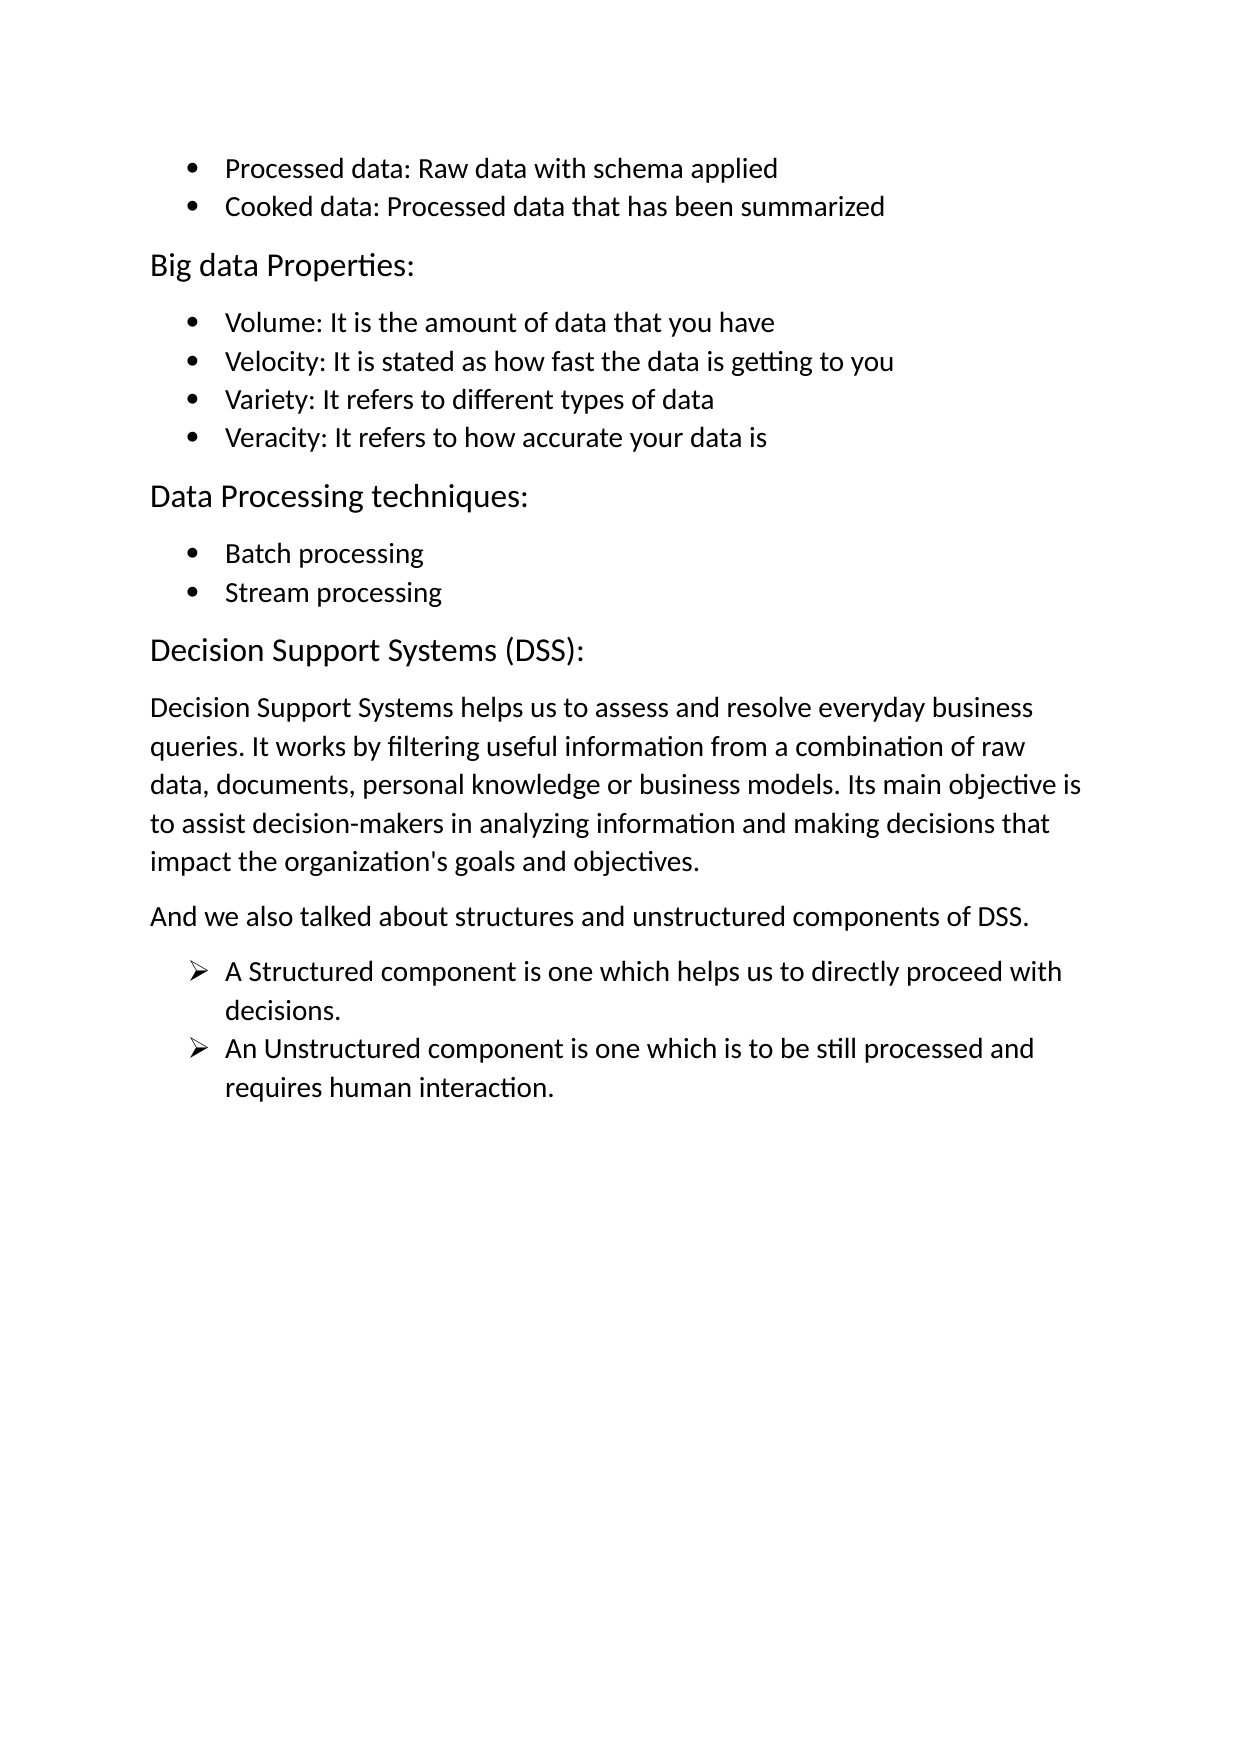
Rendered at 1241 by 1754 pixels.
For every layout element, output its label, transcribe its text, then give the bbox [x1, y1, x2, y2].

list Volume: It is the amount of data that you have [187, 304, 1090, 340]
text Big data Properties: [150, 243, 1090, 284]
text Decision Support Systems (DSS): [150, 629, 1090, 669]
text Data Processing techniques: [150, 474, 1090, 515]
list Veracity: It refers to how accurate your data is [187, 419, 1090, 455]
list A Structured component is one which helps us to directly proceed with decisions. [187, 953, 1090, 1027]
text Decision Support Systems helps us to assess and resolve everyday business queries. It works by filtering useful information from a combination of raw data, documents, personal knowledge or business models. Its main objective is to assist decision-makers in analyzing information and making decisions that impact the organization's goals and objectives. [150, 689, 1090, 879]
list Velocity: It is stated as how fast the data is getting to you [187, 343, 1090, 378]
list Variety: It refers to different types of data [187, 381, 1090, 417]
list Batch processing [187, 535, 1090, 571]
list An Unstructured component is one which is to be still processed and requires human interaction. [187, 1030, 1090, 1104]
list Processed data: Raw data with schema applied [187, 150, 1090, 186]
list Stream processing [187, 574, 1090, 609]
list Cooked data: Processed data that has been summarized [187, 188, 1090, 224]
text And we also talked about structures and unstructured components of DSS. [150, 898, 1090, 934]
